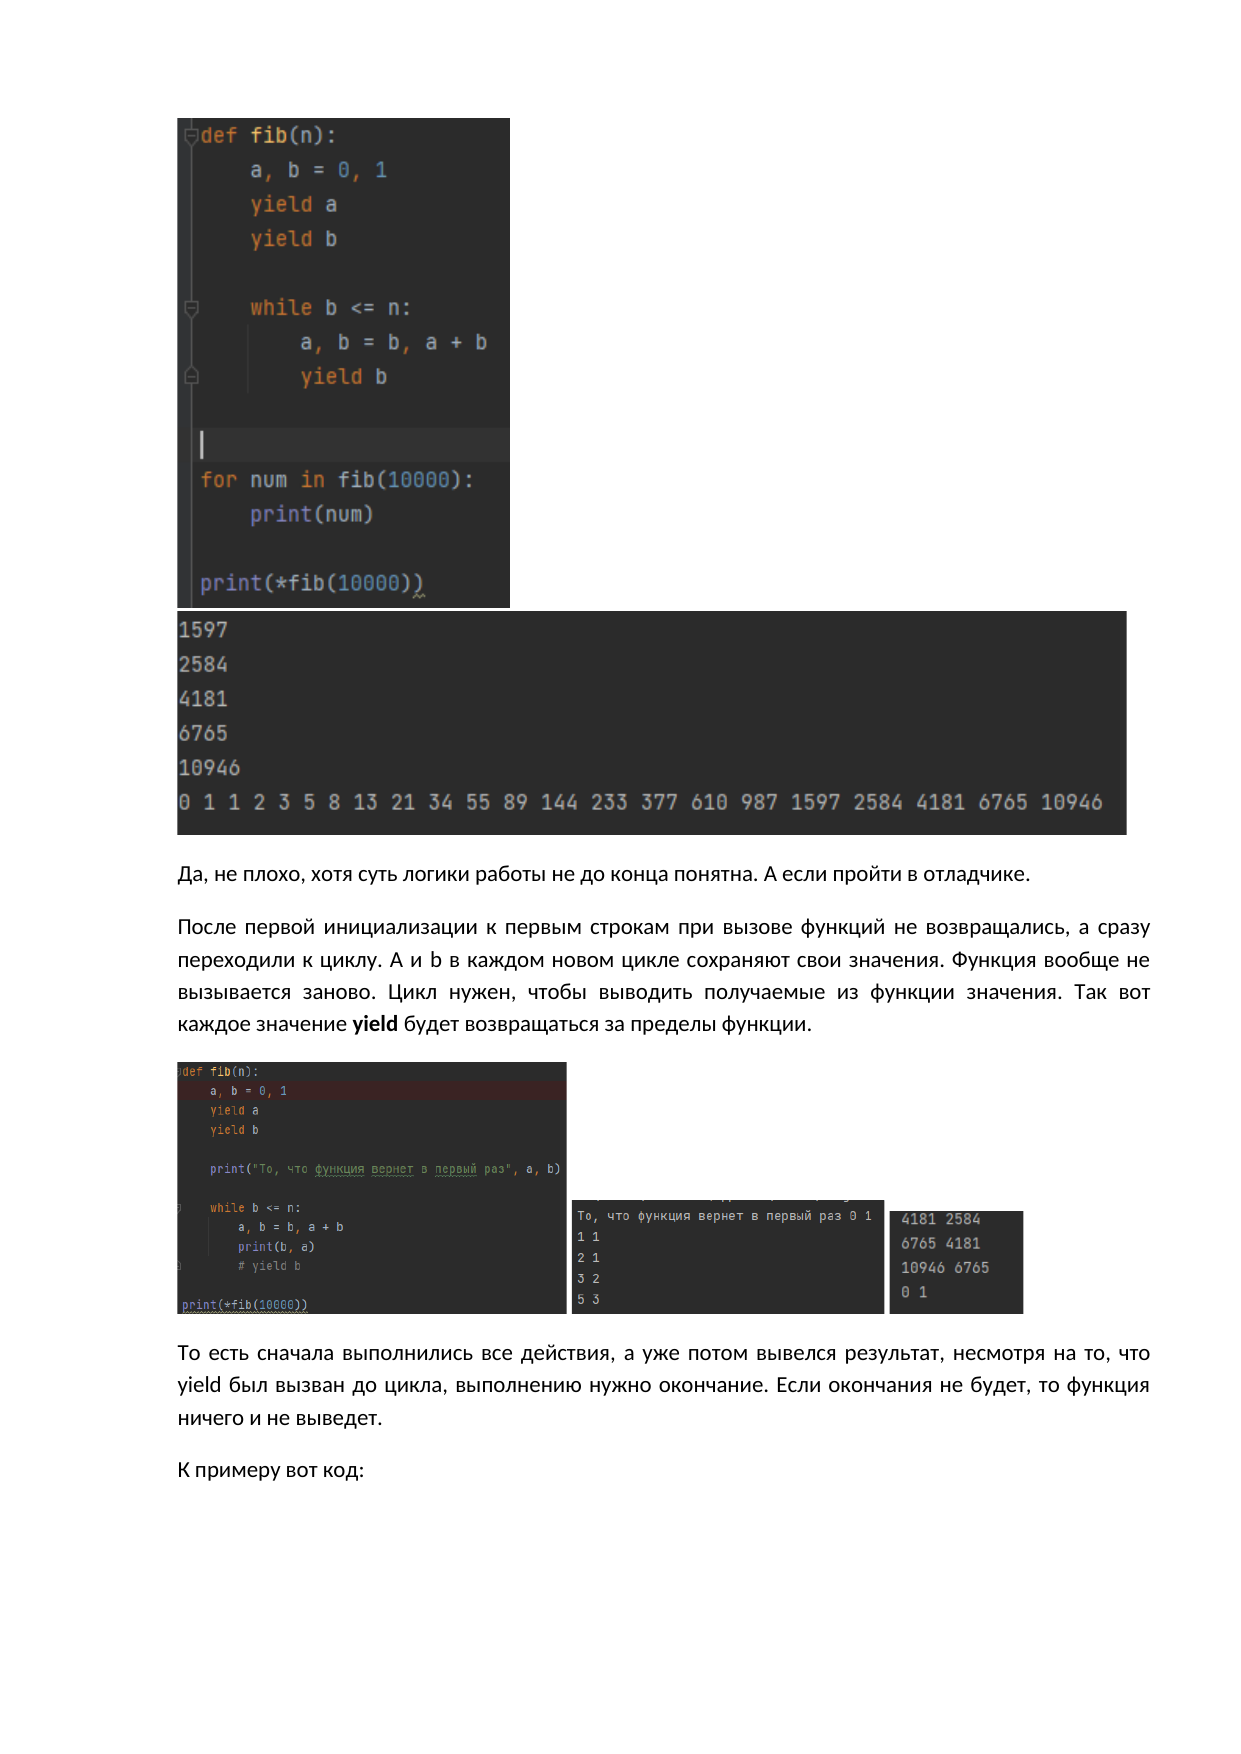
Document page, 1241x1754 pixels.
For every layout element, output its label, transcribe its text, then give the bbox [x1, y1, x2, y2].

picture [177, 1062, 567, 1314]
picture [177, 611, 1127, 835]
text После первой инициализации к первым строкам при вызове функций не возвращались, а сразу переходили к циклу. А и b в каждом новом цикле сохраняют свои значения. Функция вообще не вызывается заново. Цикл нужен, чтобы выводить получаемые из функции значения. Так вот каждое значение yield будет возвращаться за пределы функции. [177, 912, 1152, 1037]
picture [177, 118, 510, 608]
picture [571, 1200, 885, 1314]
text То есть сначала выполнились все действия, а уже потом вывелся результат, несмотря на то, что yield был вызван до цикла, выполнению нужно окончание. Если окончания не будет, то функция ничего и не выведет. [177, 1338, 1152, 1431]
text К примеру вот код: [177, 1456, 1152, 1484]
picture [889, 1211, 1024, 1314]
text Да, не плохо, хотя суть логики работы не до конца понятна. А если пройти в отладчике. [177, 859, 1152, 887]
